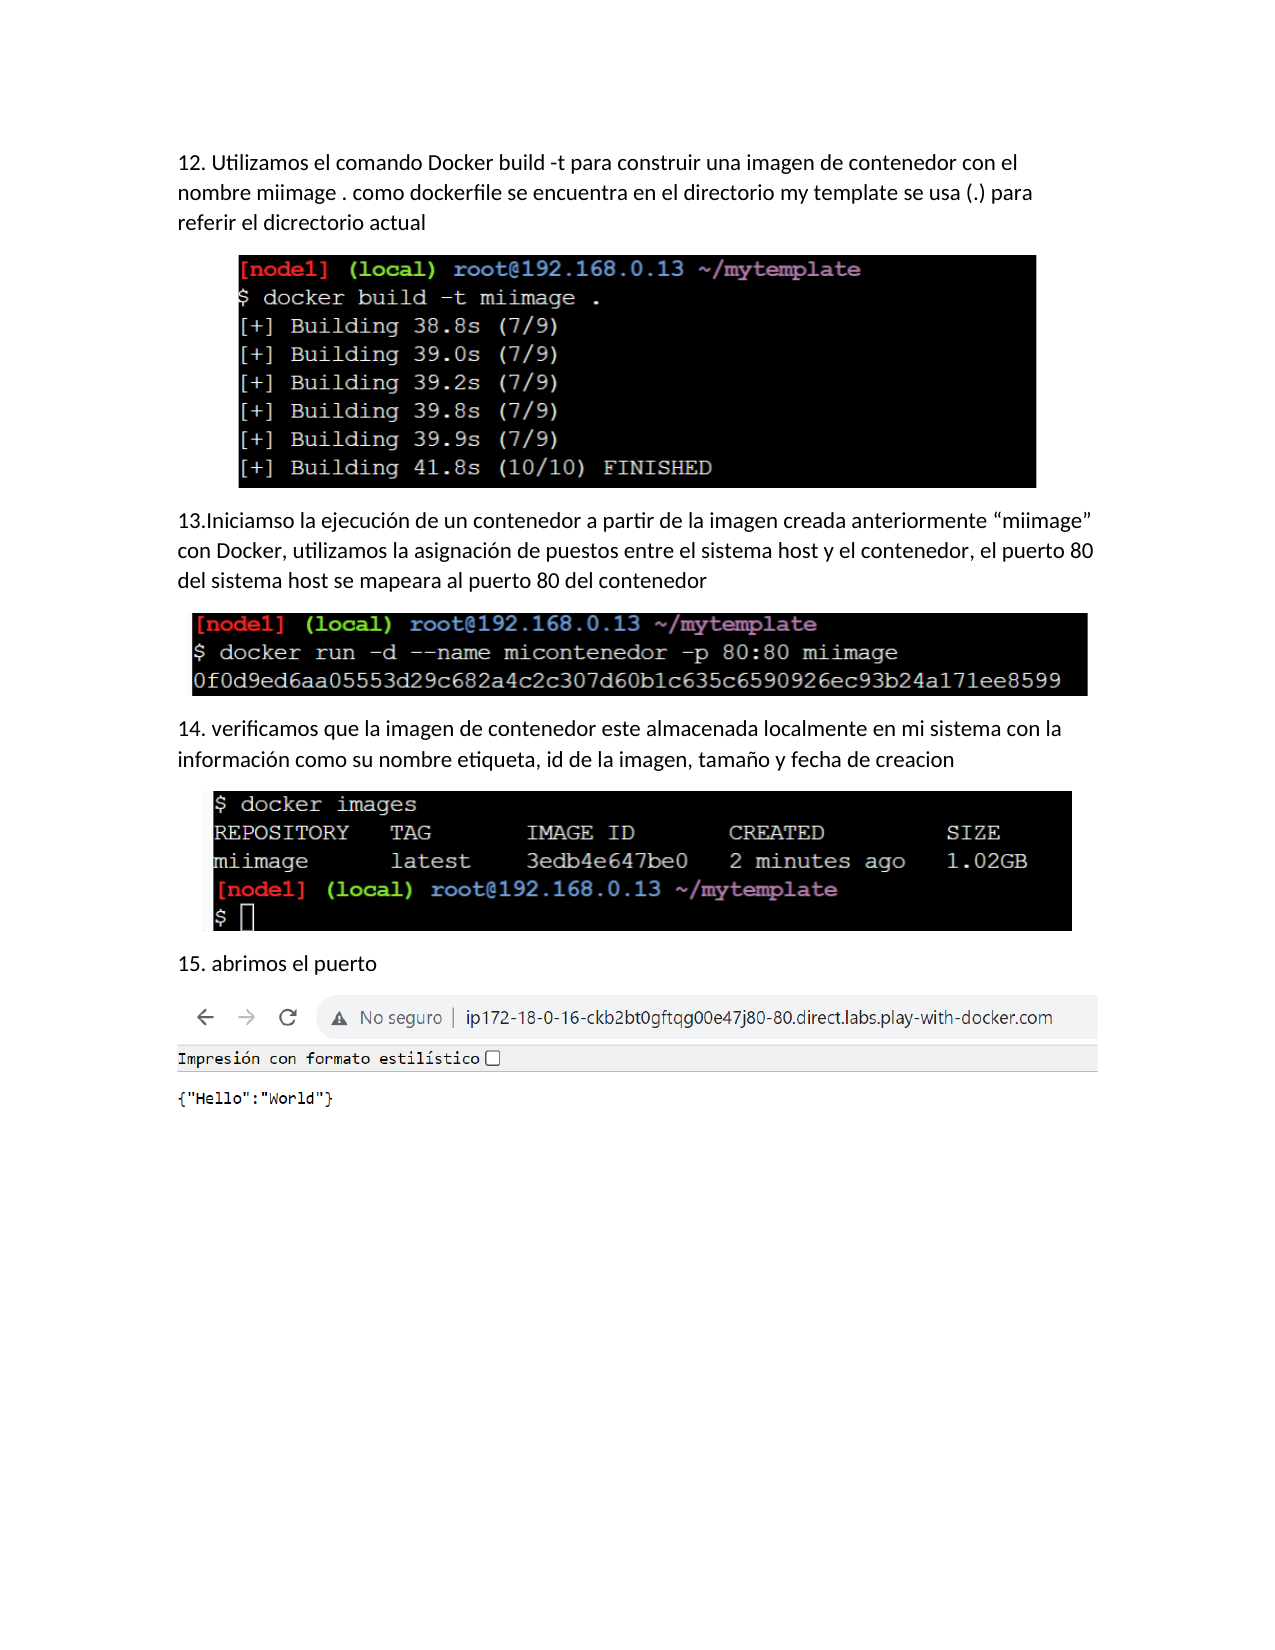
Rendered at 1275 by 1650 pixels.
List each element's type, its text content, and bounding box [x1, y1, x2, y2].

picture [203, 791, 1072, 931]
text 14. verificamos que la imagen de contenedor este almacenada localmente en mi sistema con la información como su nombre etiqueta, id de la imagen, tamaño y fecha de creacion [177, 714, 1098, 773]
picture [177, 995, 1098, 1217]
text 15. abrimos el puerto [177, 949, 1098, 977]
picture [238, 255, 1037, 488]
text 13.Iniciamso la ejecución de un contenedor a partir de la imagen creada anteriormente “miimage” con Docker, utilizamos la asignación de puestos entre el sistema host y el contenedor, el puerto 80 del sistema host se mapeara al puerto 80 del contenedor [177, 506, 1098, 594]
picture [187, 613, 1088, 696]
text 12. Utilizamos el comando Docker build -t para construir una imagen de contenedor con el nombre miimage . como dockerfile se encuentra en el directorio my template se usa (.) para referir el dicrectorio actual [177, 148, 1098, 236]
